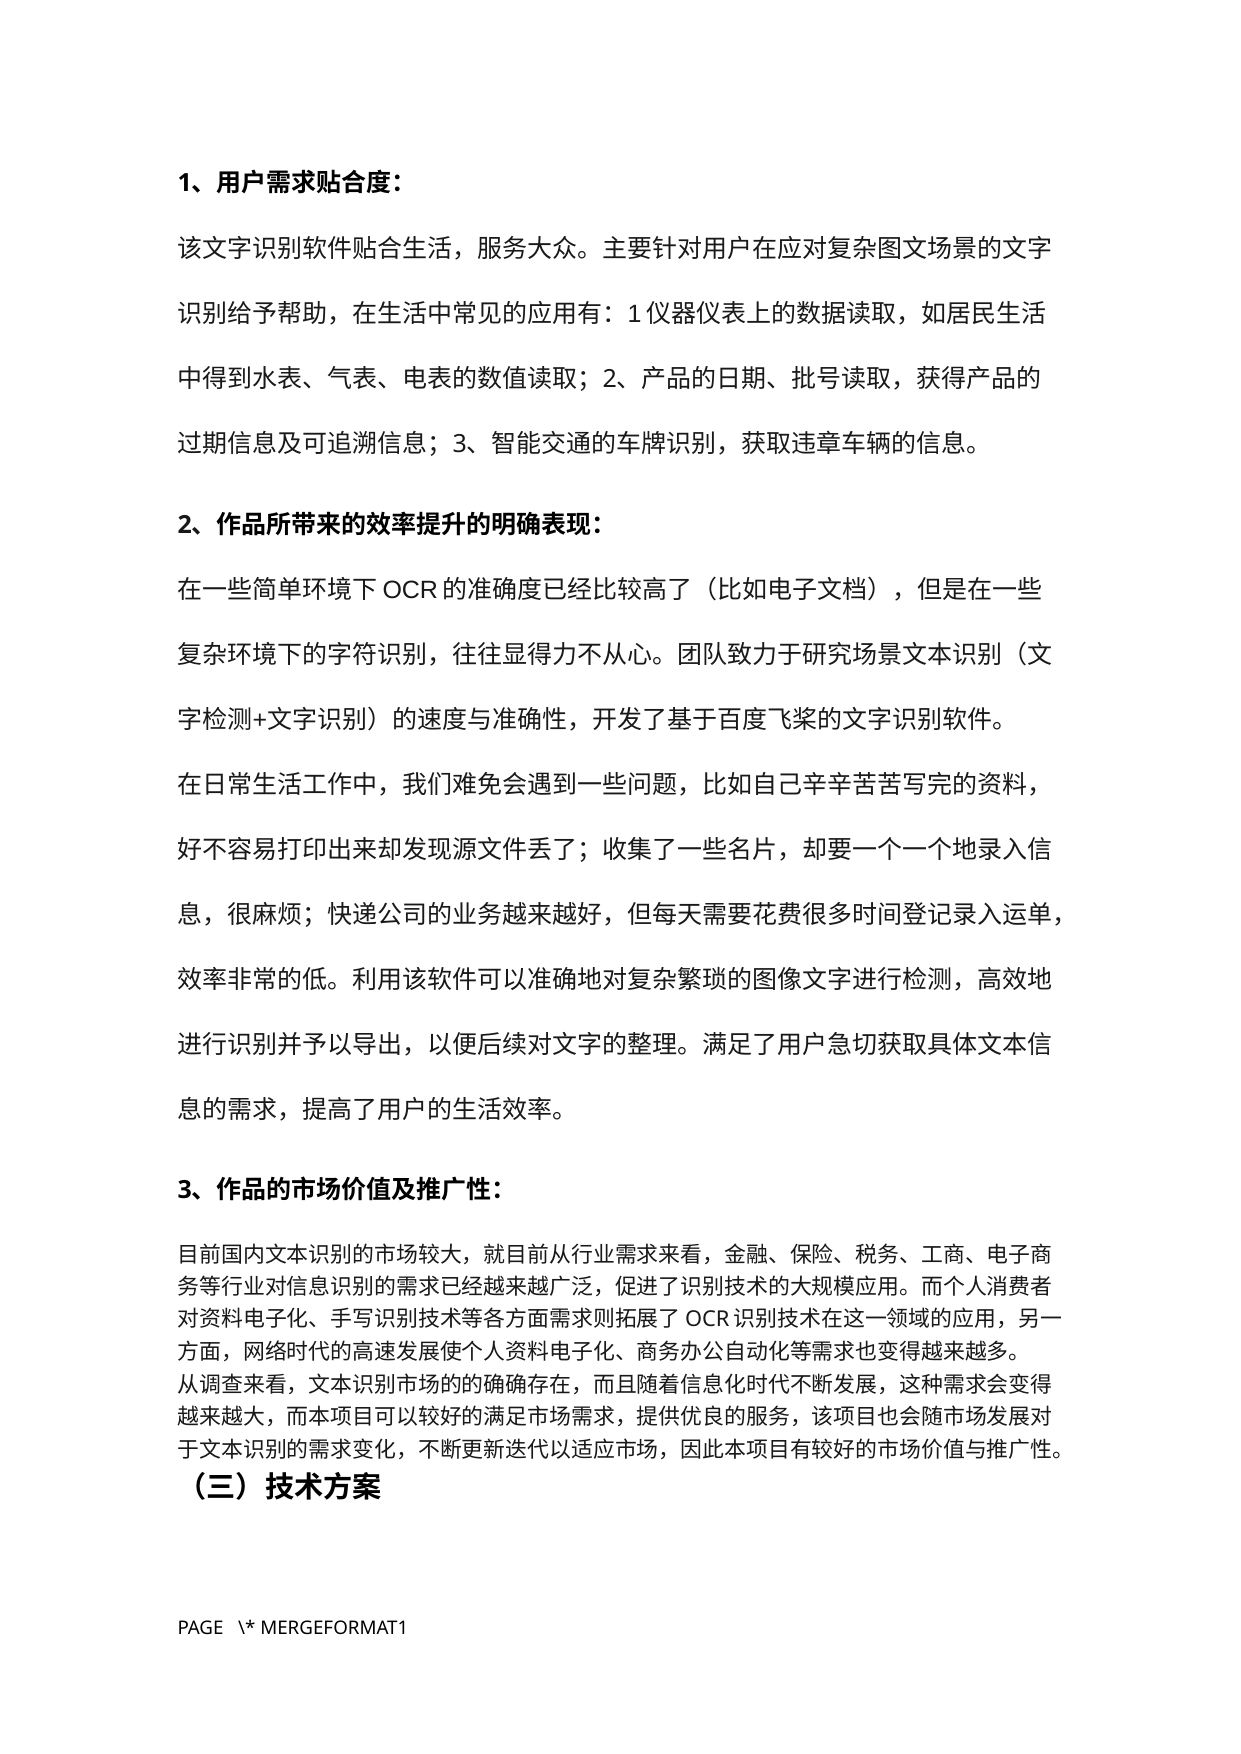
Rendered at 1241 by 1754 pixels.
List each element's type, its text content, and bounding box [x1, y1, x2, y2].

text 在一些简单环境下OCR的准确度已经比较高了（比如电子文档），但是在一些复杂环境下的字符识别，往往显得力不从心。团队致力于研究场景文本识别（文字检测+文字识别）的速度与准确性，开发了基于百度飞桨的文字识别软件。 [177, 555, 1063, 750]
text 在日常生活工作中，我们难免会遇到一些问题，比如自己辛辛苦苦写完的资料，好不容易打印出来却发现源文件丢了；收集了一些名片，却要一个一个地录入信息，很麻烦；快递公司的业务越来越好，但每天需要花费很多时间登记录入运单，效率非常的低。利用该软件可以准确地对复杂繁琐的图像文字进行检测，高效地进行识别并予以导出，以便后续对文字的整理。满足了用户急切获取具体文本信息的需求，提高了用户的生活效率。 [177, 930, 1063, 1140]
text 目前国内文本识别的市场较大，就目前从行业需求来看，金融、保险、税务、工商、电子商务等行业对信息识别的需求已经越来越广泛，促进了识别技术的大规模应用。而个人消费者对资料电子化、手写识别技术等各方面需求则拓展了OCR识别技术在这一领域的应用，另一方面，网络时代的高速发展使个人资料电子化、商务办公自动化等需求也变得越来越多。 [177, 1236, 1063, 1366]
text 2、作品所带来的效率提升的明确表现： [177, 490, 1063, 555]
text 从调查来看，文本识别市场的的确确存在，而且随着信息化时代不断发展，这种需求会变得越来越大，而本项目可以较好的满足市场需求，提供优良的服务，该项目也会随市场发展对于文本识别的需求变化，不断更新迭代以适应市场，因此本项目有较好的市场价值与推广性。 [177, 1366, 1063, 1464]
text （三）技术方案 [177, 1464, 1063, 1506]
text 在日常生活工作中，我们难免会遇到一些问题，比如自己辛辛苦苦写完的资料，好不容易打印出来却发现源文件丢了；收集了一些名片，却要一个一个地录入信息，很麻烦；快递公司的业务越来越好，但每天需要花费很多时间登记录入运单，效率非常的低。利用该软件可以准确地对复杂繁琐的图像文字进行检测，高效地进行识别并予以导出，以便后续对文字的整理。满足了用户急切获取具体文本信息的需求，提高了用户的生活效率。 [177, 750, 1063, 894]
text 1、用户需求贴合度： [177, 162, 1063, 198]
text 3、作品的市场价值及推广性： [177, 1155, 1063, 1220]
text 该文字识别软件贴合生活，服务大众。主要针对用户在应对复杂图文场景的文字识别给予帮助，在生活中常见的应用有：1仪器仪表上的数据读取，如居民生活中得到水表、气表、电表的数值读取；2、产品的日期、批号读取，获得产品的过期信息及可追溯信息；3、智能交通的车牌识别，获取违章车辆的信息。 [177, 214, 1063, 474]
